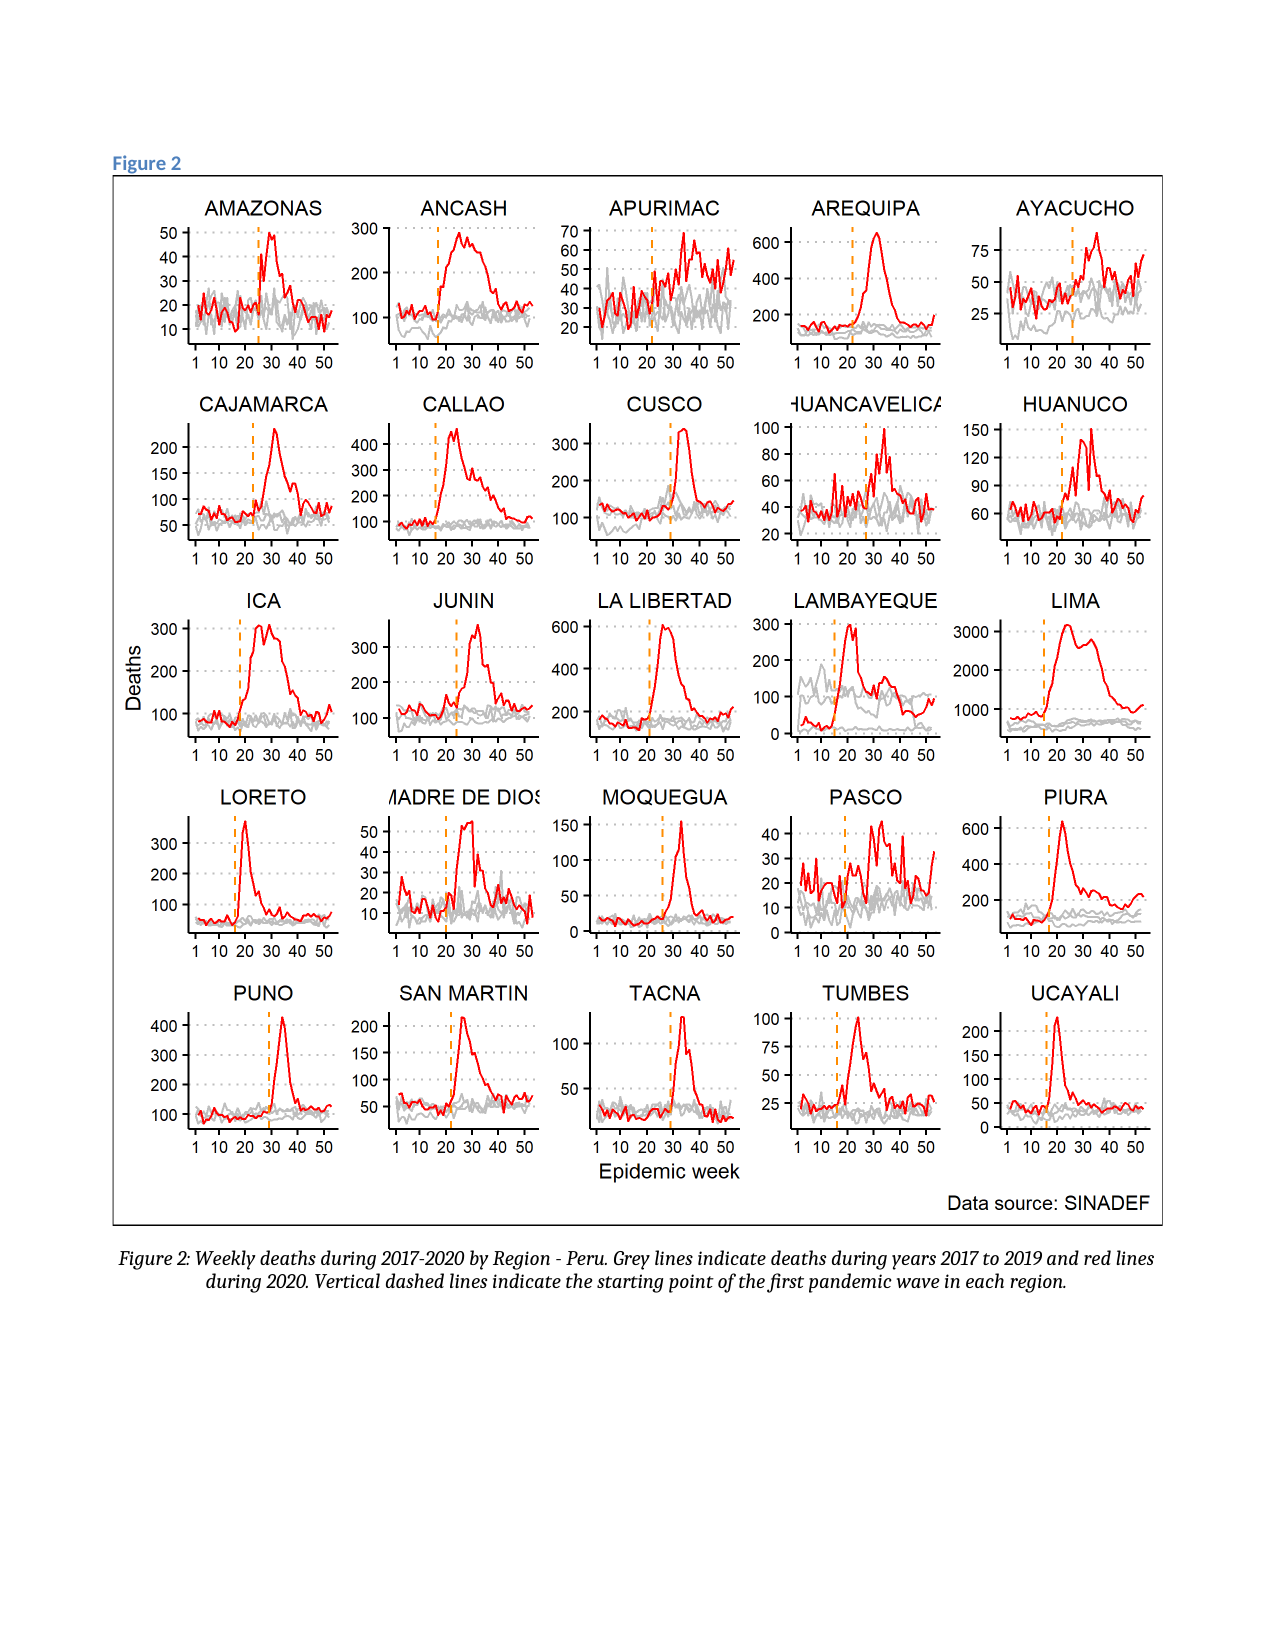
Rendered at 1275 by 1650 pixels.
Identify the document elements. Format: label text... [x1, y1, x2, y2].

picture [112, 175, 1163, 1226]
subtitle Figure 2 [112, 150, 1162, 175]
text Figure 2: Weekly deaths during 2017-2020 by Region - Peru. Grey lines indicate deaths during years 2017 to 2019 and red lines during 2020. Vertical dashed lines indicate the starting point of the first pandemic wave in each region. [112, 1246, 1162, 1294]
